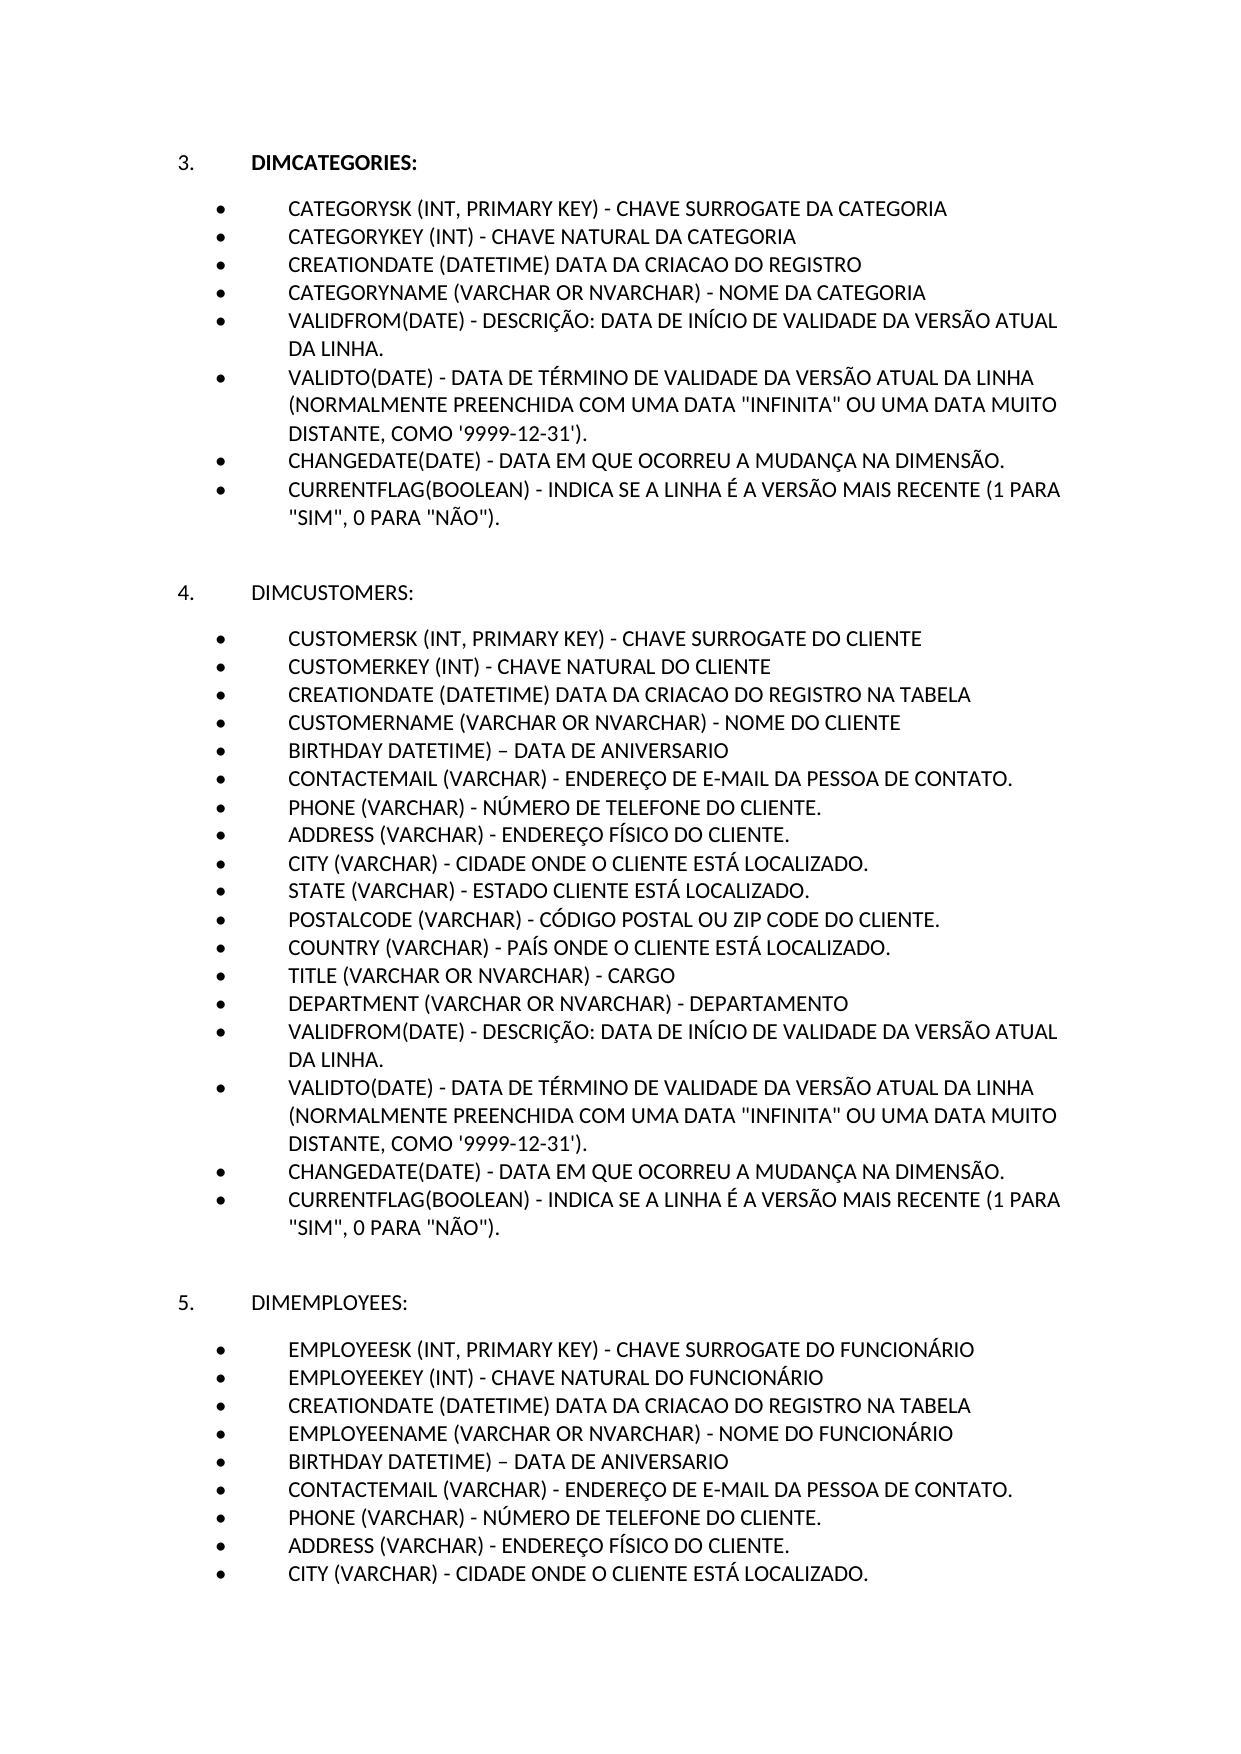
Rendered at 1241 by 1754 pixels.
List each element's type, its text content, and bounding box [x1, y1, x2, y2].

list CITY (VARCHAR) - CIDADE ONDE O CLIENTE ESTÁ LOCALIZADO. [215, 849, 1063, 877]
list CHANGEDATE(DATE) - DATA EM QUE OCORREU A MUDANÇA NA DIMENSÃO. [215, 1157, 1063, 1185]
list CHANGEDATE(DATE) - DATA EM QUE OCORREU A MUDANÇA NA DIMENSÃO. [215, 447, 1063, 475]
list CONTACTEMAIL (VARCHAR) - ENDEREÇO DE E-MAIL DA PESSOA DE CONTATO. [215, 764, 1063, 793]
list DEPARTMENT (VARCHAR OR NVARCHAR) - DEPARTAMENTO [215, 989, 1063, 1017]
list CONTACTEMAIL (VARCHAR) - ENDEREÇO DE E-MAIL DA PESSOA DE CONTATO. [215, 1475, 1063, 1503]
list ADDRESS (VARCHAR) - ENDEREÇO FÍSICO DO CLIENTE. [215, 1531, 1063, 1559]
list EMPLOYEESK (INT, PRIMARY KEY) - CHAVE SURROGATE DO FUNCIONÁRIO [215, 1335, 1063, 1363]
list POSTALCODE (VARCHAR) - CÓDIGO POSTAL OU ZIP CODE DO CLIENTE. [215, 905, 1063, 933]
text 5. DIMEMPLOYEES: [177, 1288, 1063, 1316]
list STATE (VARCHAR) - ESTADO CLIENTE ESTÁ LOCALIZADO. [215, 877, 1063, 905]
list COUNTRY (VARCHAR) - PAÍS ONDE O CLIENTE ESTÁ LOCALIZADO. [215, 933, 1063, 961]
text 4. DIMCUSTOMERS: [177, 578, 1063, 606]
list CATEGORYSK (INT, PRIMARY KEY) - CHAVE SURROGATE DA CATEGORIA [215, 194, 1063, 222]
text 3. DIMCATEGORIES: [177, 148, 1063, 176]
list CUSTOMERNAME (VARCHAR OR NVARCHAR) - NOME DO CLIENTE [215, 708, 1063, 737]
list CATEGORYKEY (INT) - CHAVE NATURAL DA CATEGORIA [215, 222, 1063, 251]
list EMPLOYEENAME (VARCHAR OR NVARCHAR) - NOME DO FUNCIONÁRIO [215, 1419, 1063, 1447]
list BIRTHDAY DATETIME) – DATA DE ANIVERSARIO [215, 1447, 1063, 1475]
list CURRENTFLAG(BOOLEAN) - INDICA SE A LINHA É A VERSÃO MAIS RECENTE (1 PARA "SIM", 0 PARA "NÃO"). [215, 475, 1063, 531]
list EMPLOYEEKEY (INT) - CHAVE NATURAL DO FUNCIONÁRIO [215, 1363, 1063, 1391]
list PHONE (VARCHAR) - NÚMERO DE TELEFONE DO CLIENTE. [215, 793, 1063, 821]
list BIRTHDAY DATETIME) – DATA DE ANIVERSARIO [215, 737, 1063, 764]
list CREATIONDATE (DATETIME) DATA DA CRIACAO DO REGISTRO [215, 251, 1063, 278]
list ADDRESS (VARCHAR) - ENDEREÇO FÍSICO DO CLIENTE. [215, 821, 1063, 849]
list CITY (VARCHAR) - CIDADE ONDE O CLIENTE ESTÁ LOCALIZADO. [215, 1559, 1063, 1587]
list CREATIONDATE (DATETIME) DATA DA CRIACAO DO REGISTRO NA TABELA [215, 681, 1063, 708]
list TITLE (VARCHAR OR NVARCHAR) - CARGO [215, 961, 1063, 989]
list VALIDFROM(DATE) - DESCRIÇÃO: DATA DE INÍCIO DE VALIDADE DA VERSÃO ATUAL DA LINHA. [215, 1017, 1063, 1073]
list CREATIONDATE (DATETIME) DATA DA CRIACAO DO REGISTRO NA TABELA [215, 1391, 1063, 1419]
list PHONE (VARCHAR) - NÚMERO DE TELEFONE DO CLIENTE. [215, 1503, 1063, 1531]
list CATEGORYNAME (VARCHAR OR NVARCHAR) - NOME DA CATEGORIA [215, 278, 1063, 307]
list CUSTOMERKEY (INT) - CHAVE NATURAL DO CLIENTE [215, 652, 1063, 681]
list CURRENTFLAG(BOOLEAN) - INDICA SE A LINHA É A VERSÃO MAIS RECENTE (1 PARA "SIM", 0 PARA "NÃO"). [215, 1185, 1063, 1241]
list CUSTOMERSK (INT, PRIMARY KEY) - CHAVE SURROGATE DO CLIENTE [215, 624, 1063, 652]
list VALIDFROM(DATE) - DESCRIÇÃO: DATA DE INÍCIO DE VALIDADE DA VERSÃO ATUAL DA LINHA. [215, 307, 1063, 363]
